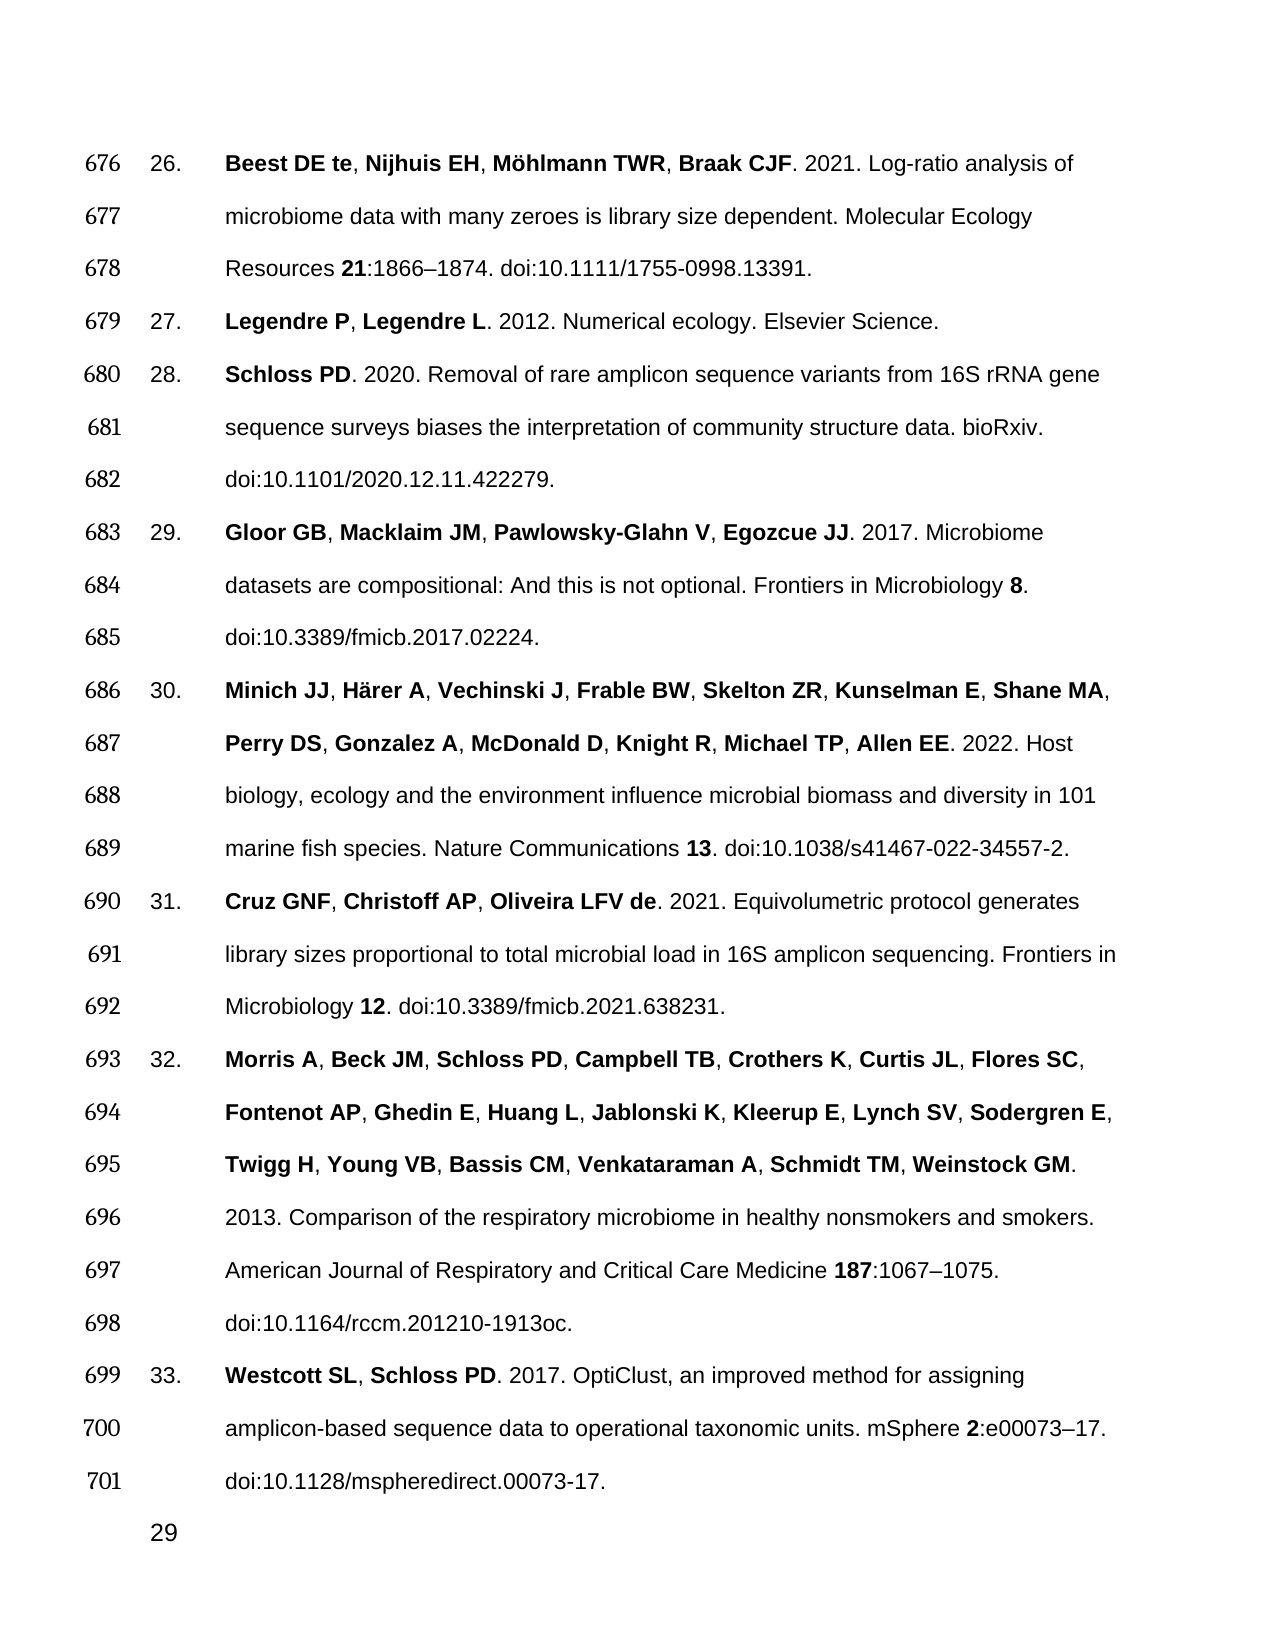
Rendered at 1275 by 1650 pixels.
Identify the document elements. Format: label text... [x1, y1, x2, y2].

text 31. Cruz GNF, Christoff AP, Oliveira LFV de. 2021. Equivolumetric protocol generates library sizes proportional to total microbial load in 16S amplicon sequencing. Frontiers in Microbiology 12. doi:10.3389/fmicb.2021.638231. [150, 888, 1125, 1020]
text 28. Schloss PD. 2020. Removal of rare amplicon sequence variants from 16S rRNA gene sequence surveys biases the interpretation of community structure data. bioRxiv. doi:10.1101/2020.12.11.422279. [150, 361, 1125, 493]
text 27. Legendre P, Legendre L. 2012. Numerical ecology. Elsevier Science. [150, 308, 1125, 334]
text 26. Beest DE te, Nijhuis EH, Möhlmann TWR, Braak CJF. 2021. Log-ratio analysis of microbiome data with many zeroes is library size dependent. Molecular Ecology Resources 21:1866–1874. doi:10.1111/1755-0998.13391. [150, 150, 1125, 282]
text 30. Minich JJ, Härer A, Vechinski J, Frable BW, Skelton ZR, Kunselman E, Shane MA, Perry DS, Gonzalez A, McDonald D, Knight R, Michael TP, Allen EE. 2022. Host biology, ecology and the environment influence microbial biomass and diversity in 101 marine fish species. Nature Communications 13. doi:10.1038/s41467-022-34557-2. [150, 677, 1125, 862]
text 33. Westcott SL, Schloss PD. 2017. OptiClust, an improved method for assigning amplicon-based sequence data to operational taxonomic units. mSphere 2:e00073–17. doi:10.1128/mspheredirect.00073-17. [150, 1362, 1125, 1494]
text 29. Gloor GB, Macklaim JM, Pawlowsky-Glahn V, Egozcue JJ. 2017. Microbiome datasets are compositional: And this is not optional. Frontiers in Microbiology 8. doi:10.3389/fmicb.2017.02224. [150, 519, 1125, 651]
text 32. Morris A, Beck JM, Schloss PD, Campbell TB, Crothers K, Curtis JL, Flores SC, Fontenot AP, Ghedin E, Huang L, Jablonski K, Kleerup E, Lynch SV, Sodergren E, Twigg H, Young VB, Bassis CM, Venkataraman A, Schmidt TM, Weinstock GM. 2013. Comparison of the respiratory microbiome in healthy nonsmokers and smokers. American Journal of Respiratory and Critical Care Medicine 187:1067–1075. doi:10.1164/rccm.201210-1913oc. [150, 1046, 1125, 1336]
